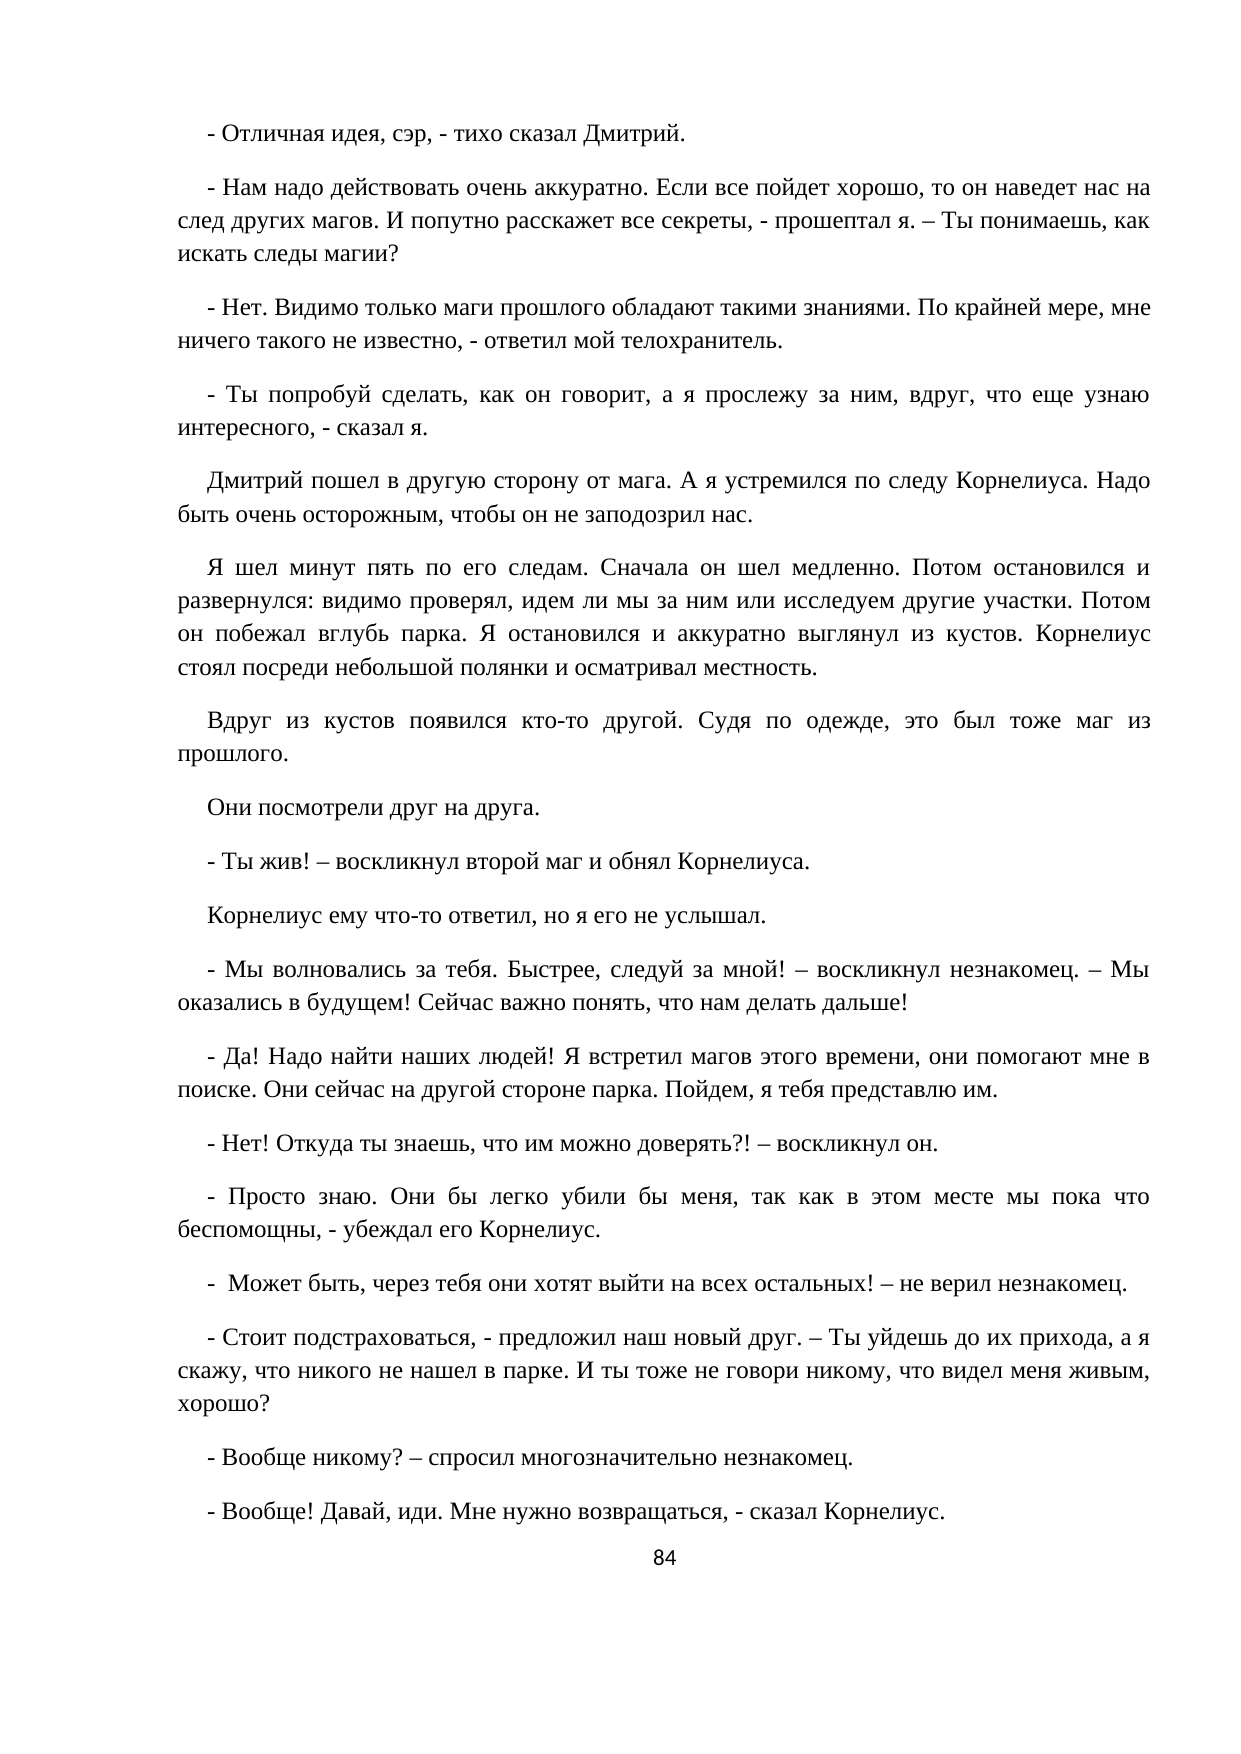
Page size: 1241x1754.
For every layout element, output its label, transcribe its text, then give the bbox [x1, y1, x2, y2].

text - Нет! Откуда ты знаешь, что им можно доверять?! – воскликнул он. [177, 1128, 1152, 1156]
text - Да! Надо найти наших людей! Я встретил магов этого времени, они помогают мне в поиске. Они сейчас на другой стороне парка. Пойдем, я тебя представлю им. [177, 1041, 1152, 1102]
text Они посмотрели друг на друга. [177, 792, 1152, 821]
text Я шел минут пять по его следам. Сначала он шел медленно. Потом остановился и развернулся: видимо проверял, идем ли мы за ним или исследуем другие участки. Потом он побежал вглубь парка. Я остановился и аккуратно выглянул из кустов. Корнелиус стоял посреди небольшой полянки и осматривал местность. [177, 552, 1152, 680]
text - Просто знаю. Они бы легко убили бы меня, так как в этом месте мы пока что беспомощны, - убеждал его Корнелиус. [177, 1181, 1152, 1243]
text - Ты жив! – воскликнул второй маг и обнял Корнелиуса. [177, 846, 1152, 875]
text - Мы волновались за тебя. Быстрее, следуй за мной! – воскликнул незнакомец. – Мы оказались в будущем! Сейчас важно понять, что нам делать дальше! [177, 954, 1152, 1016]
text - Вообще никому? – спросил многозначительно незнакомец. [177, 1442, 1152, 1471]
text Корнелиус ему что-то ответил, но я его не услышал. [177, 900, 1152, 929]
text - Может быть, через тебя они хотят выйти на всех остальных! – не верил незнакомец. [177, 1268, 1152, 1297]
text Дмитрий пошел в другую сторону от мага. А я устремился по следу Корнелиуса. Надо быть очень осторожным, чтобы он не заподозрил нас. [177, 466, 1152, 527]
text - Отличная идея, сэр, - тихо сказал Дмитрий. [177, 118, 1152, 147]
text Вдруг из кустов появился кто-то другой. Судя по одежде, это был тоже маг из прошлого. [177, 705, 1152, 767]
text - Ты попробуй сделать, как он говорит, а я прослежу за ним, вдруг, что еще узнаю интересного, - сказал я. [177, 379, 1152, 441]
text - Нам надо действовать очень аккуратно. Если все пойдет хорошо, то он наведет нас на след других магов. И попутно расскажет все секреты, - прошептал я. – Ты понимаешь, как искать следы магии? [177, 172, 1152, 267]
text - Нет. Видимо только маги прошлого обладают такими знаниями. По крайней мере, мне ничего такого не известно, - ответил мой телохранитель. [177, 292, 1152, 354]
text - Стоит подстраховаться, - предложил наш новый друг. – Ты уйдешь до их прихода, а я скажу, что никого не нашел в парке. И ты тоже не говори никому, что видел меня живым, хорошо? [177, 1322, 1152, 1417]
text - Вообще! Давай, иди. Мне нужно возвращаться, - сказал Корнелиус. [177, 1496, 1152, 1525]
